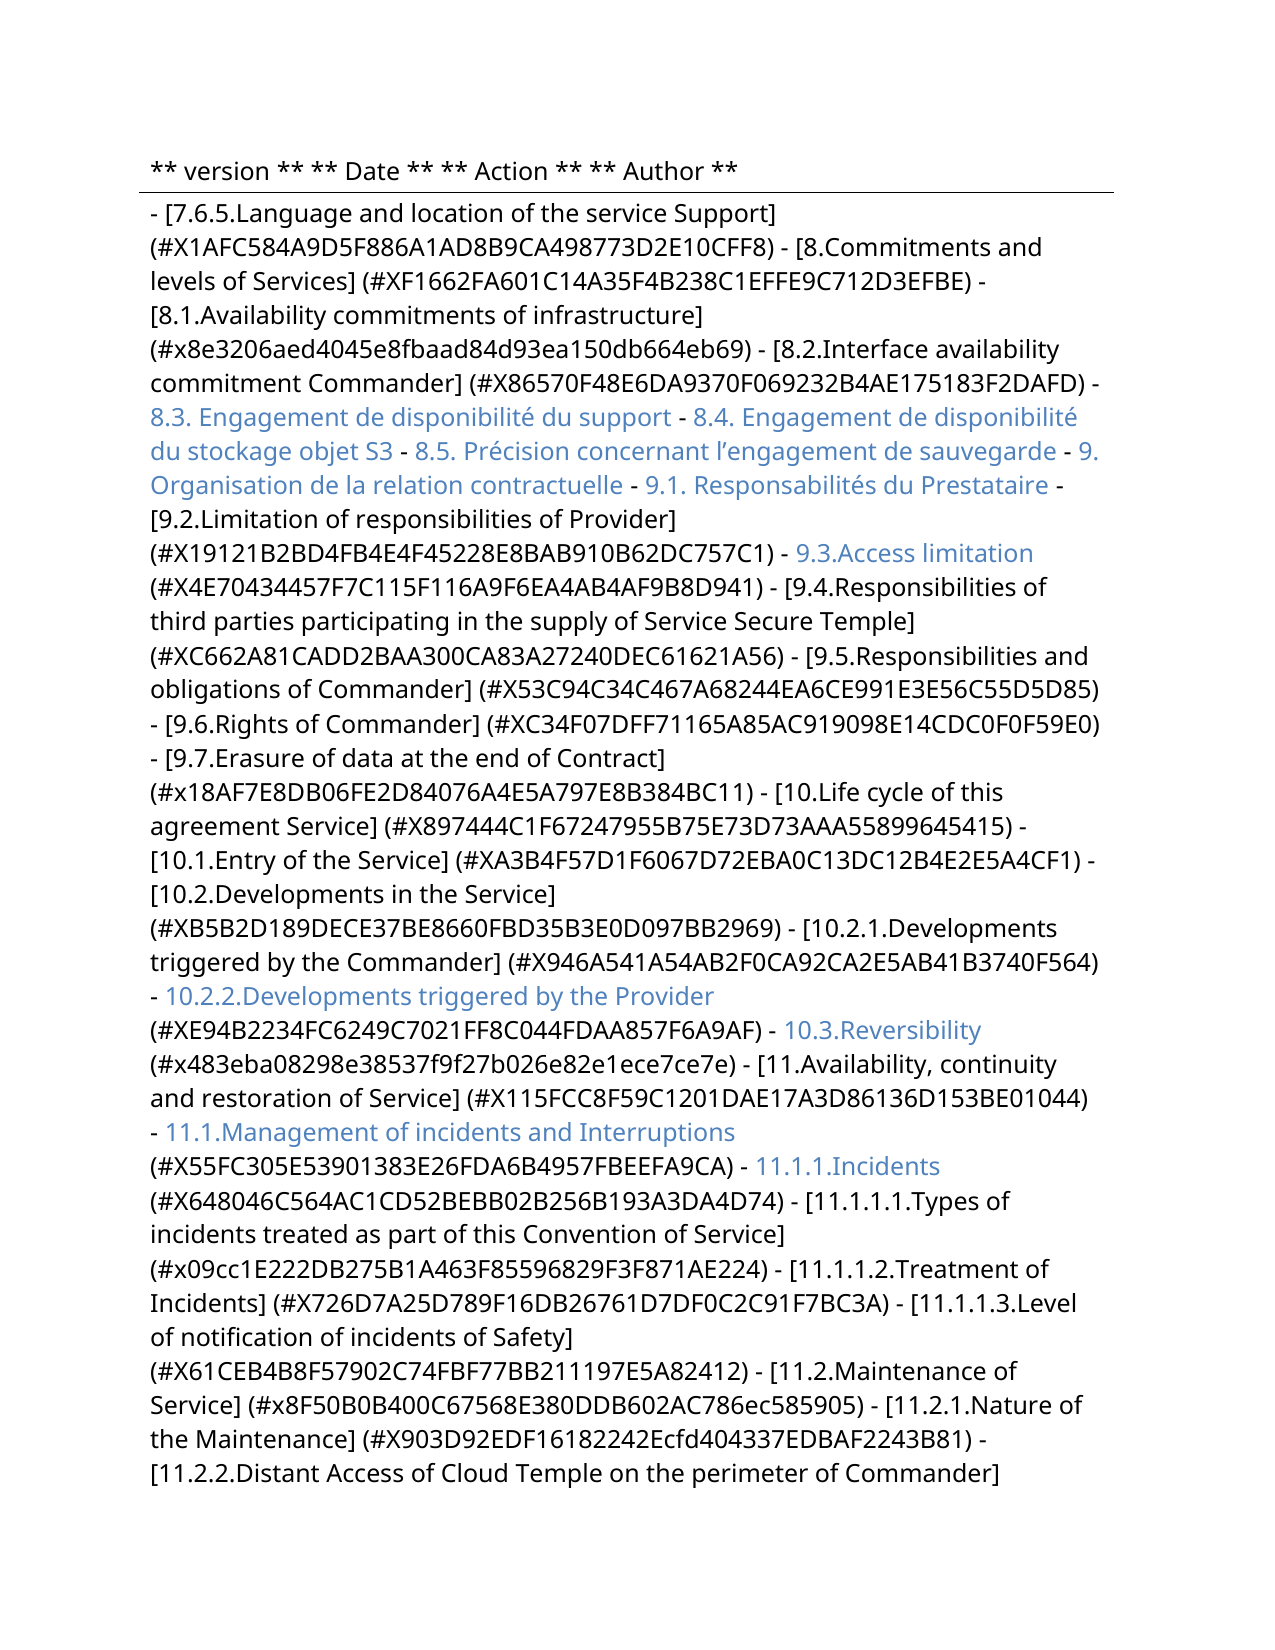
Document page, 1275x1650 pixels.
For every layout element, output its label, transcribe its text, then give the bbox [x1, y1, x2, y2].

table_header ** version ** ** Date ** ** Action ** ** Author ** [139, 150, 1114, 192]
